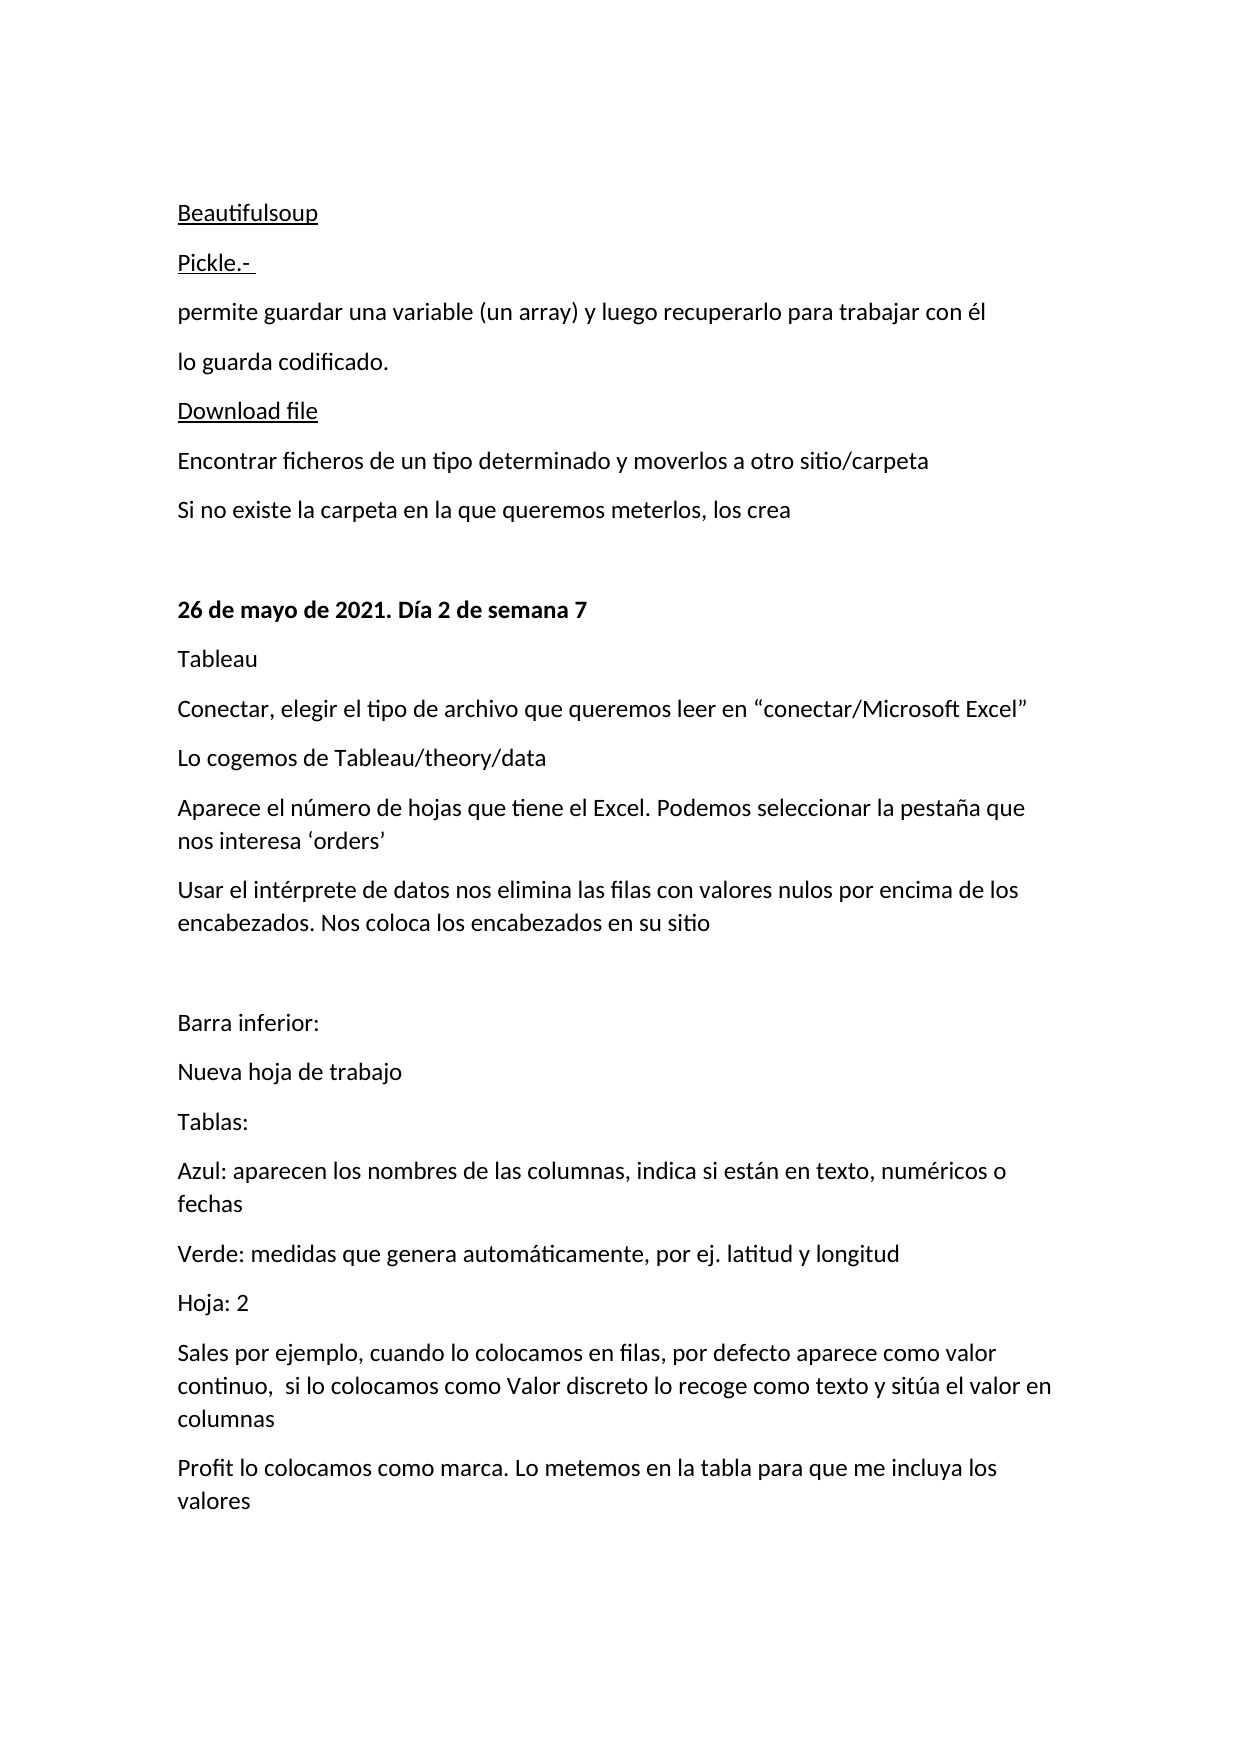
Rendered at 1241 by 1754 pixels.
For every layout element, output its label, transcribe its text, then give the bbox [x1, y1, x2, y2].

text Beautifulsoup [177, 197, 1063, 228]
text Azul: aparecen los nombres de las columnas, indica si están en texto, numéricos o fechas [177, 1156, 1063, 1219]
text Download file [177, 396, 1063, 426]
text permite guardar una variable (un array) y luego recuperarlo para trabajar con él [177, 296, 1063, 327]
text lo guarda codificado. [177, 346, 1063, 376]
text Pickle.- [177, 247, 1063, 277]
text Barra inferior: [177, 1007, 1063, 1037]
text Profit lo colocamos como marca. Lo metemos en la tabla para que me incluya los valores [177, 1453, 1063, 1516]
text Lo cogemos de Tableau/theory/data [177, 743, 1063, 773]
text 26 de mayo de 2021. Día 2 de semana 7 [177, 594, 1063, 624]
text Usar el intérprete de datos nos elimina las filas con valores nulos por encima de los encabezados. Nos coloca los encabezados en su sitio [177, 875, 1063, 938]
text Hoja: 2 [177, 1288, 1063, 1318]
text Tablas: [177, 1106, 1063, 1136]
text Tableau [177, 643, 1063, 674]
text Conectar, elegir el tipo de archivo que queremos leer en “conectar/Microsoft Excel” [177, 693, 1063, 723]
text Aparece el número de hojas que tiene el Excel. Podemos seleccionar la pestaña que nos interesa ‘orders’ [177, 792, 1063, 856]
text Verde: medidas que genera automáticamente, por ej. latitud y longitud [177, 1238, 1063, 1268]
text Si no existe la carpeta en la que queremos meterlos, los crea [177, 495, 1063, 525]
text Encontrar ficheros de un tipo determinado y moverlos a otro sitio/carpeta [177, 445, 1063, 476]
text Nueva hoja de trabajo [177, 1056, 1063, 1087]
text Sales por ejemplo, cuando lo colocamos en filas, por defecto aparece como valor continuo, si lo colocamos como Valor discreto lo recoge como texto y sitúa el valor en columnas [177, 1337, 1063, 1433]
